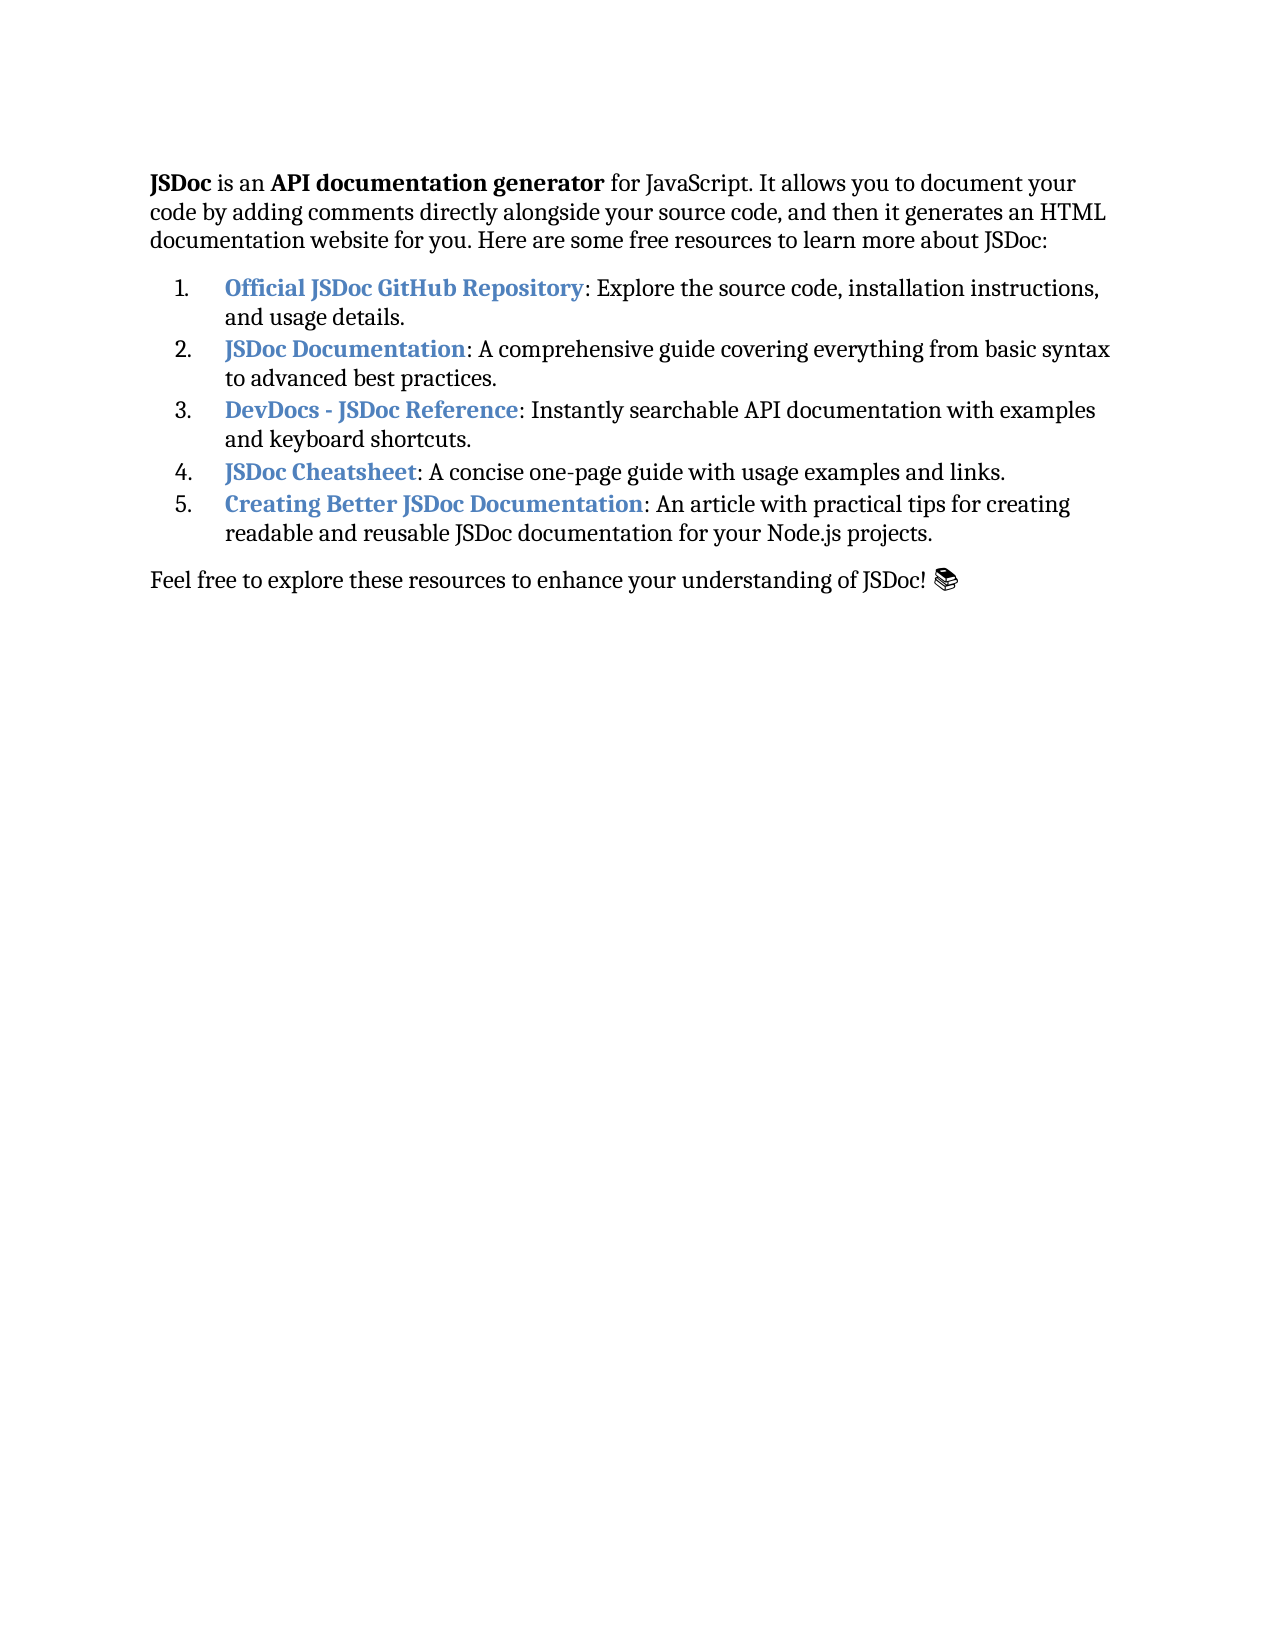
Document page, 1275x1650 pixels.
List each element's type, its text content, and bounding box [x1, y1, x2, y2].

list Official JSDoc GitHub Repository: Explore the source code, installation instructions, and usage details. [175, 274, 1125, 331]
list DevDocs - JSDoc Reference: Instantly searchable API documentation with examples and keyboard shortcuts. [175, 396, 1125, 454]
text JSDoc is an API documentation generator for JavaScript. It allows you to document your code by adding comments directly alongside your source code, and then it generates an HTML documentation website for you. Here are some free resources to learn more about JSDoc: [150, 169, 1125, 255]
list JSDoc Documentation: A comprehensive guide covering everything from basic syntax to advanced best practices. [175, 335, 1125, 392]
list JSDoc Cheatsheet: A concise one-page guide with usage examples and links. [175, 457, 1125, 486]
text Feel free to explore these resources to enhance your understanding of JSDoc! 📚🚀 [150, 566, 1125, 595]
list Creating Better JSDoc Documentation: An article with practical tips for creating readable and reusable JSDoc documentation for your Node.js projects. [175, 490, 1125, 547]
